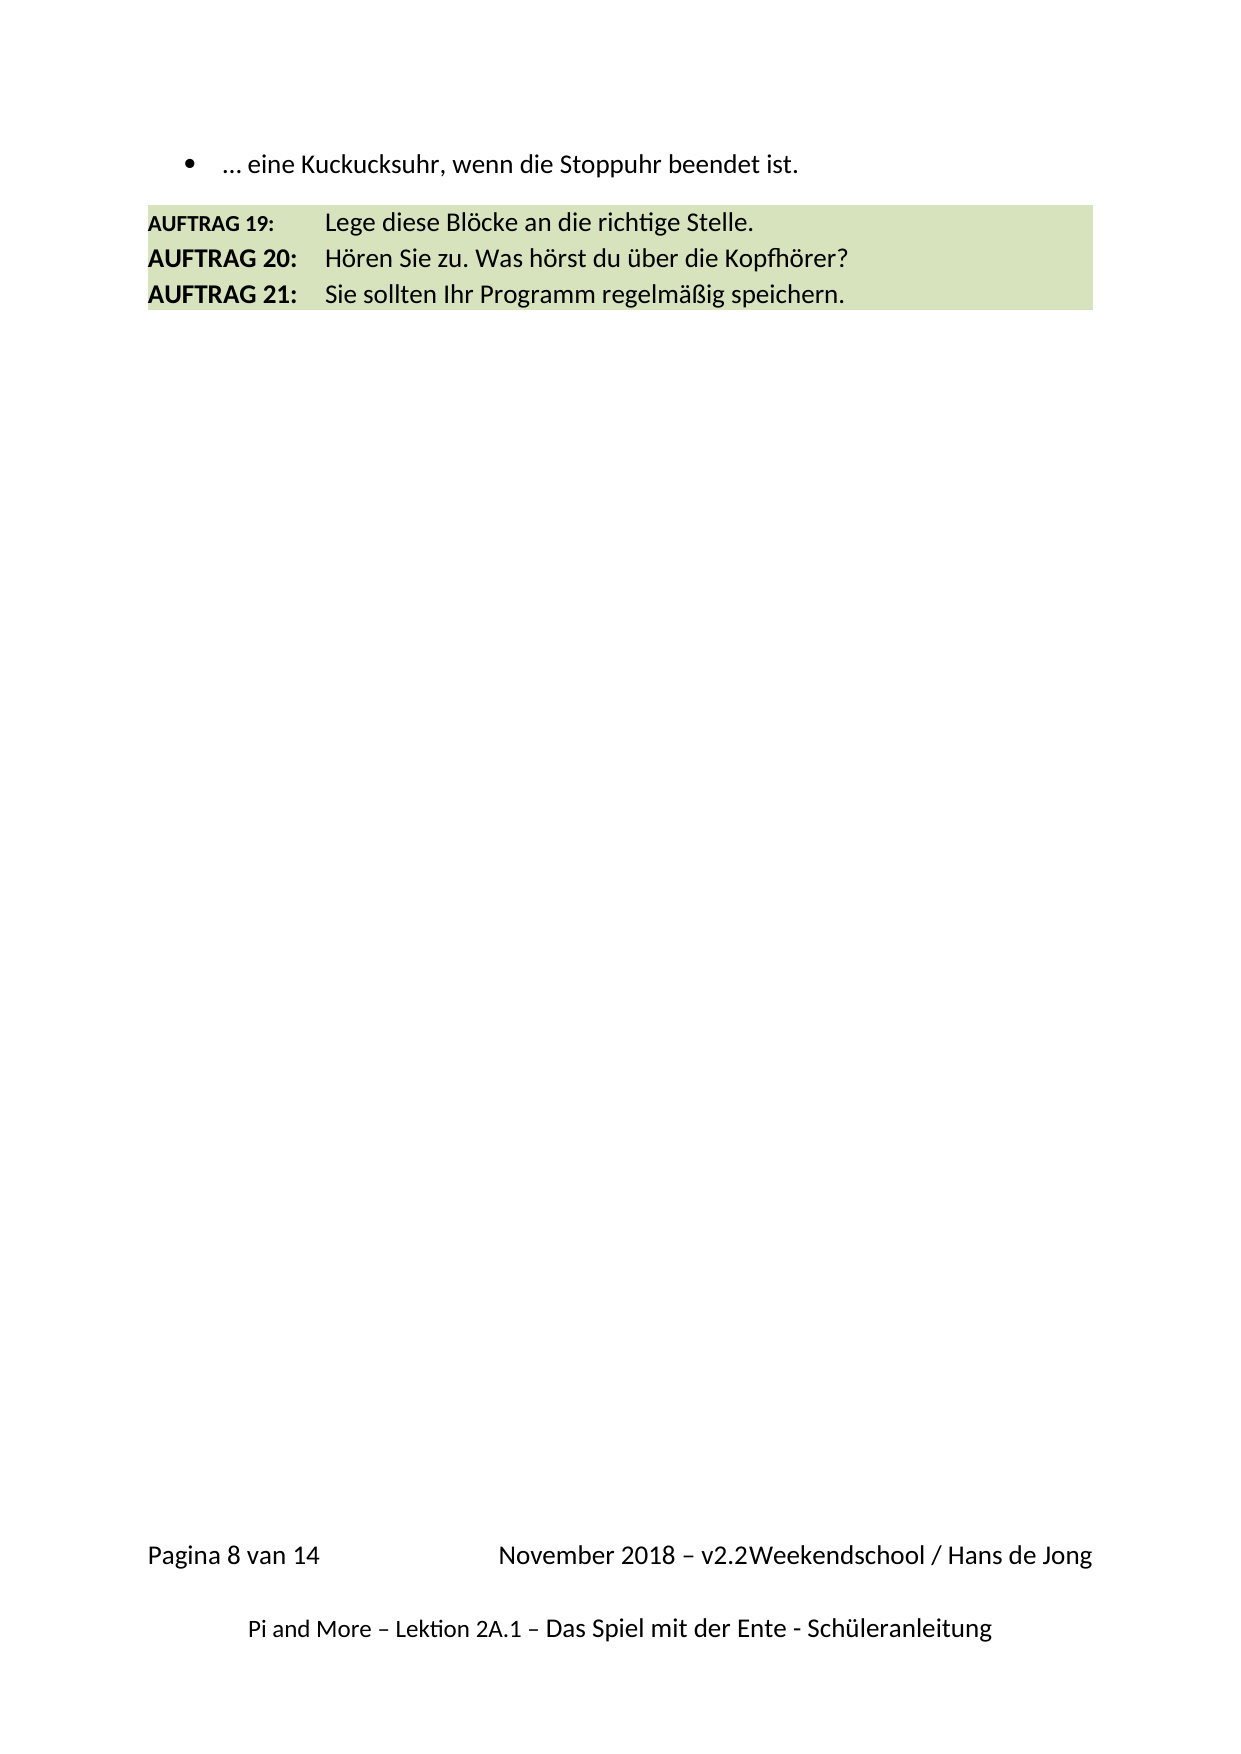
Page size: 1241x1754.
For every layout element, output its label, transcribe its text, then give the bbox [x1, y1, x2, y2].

text Lege diese Blöcke an die richtige Stelle. [148, 205, 1093, 238]
text Hören Sie zu. Was hörst du über die Kopfhörer? [148, 241, 1093, 274]
list … eine Kuckucksuhr, wenn die Stoppuhr beendet ist. [185, 148, 1093, 181]
text Sie sollten Ihr Programm regelmäßig speichern. [148, 277, 1093, 310]
